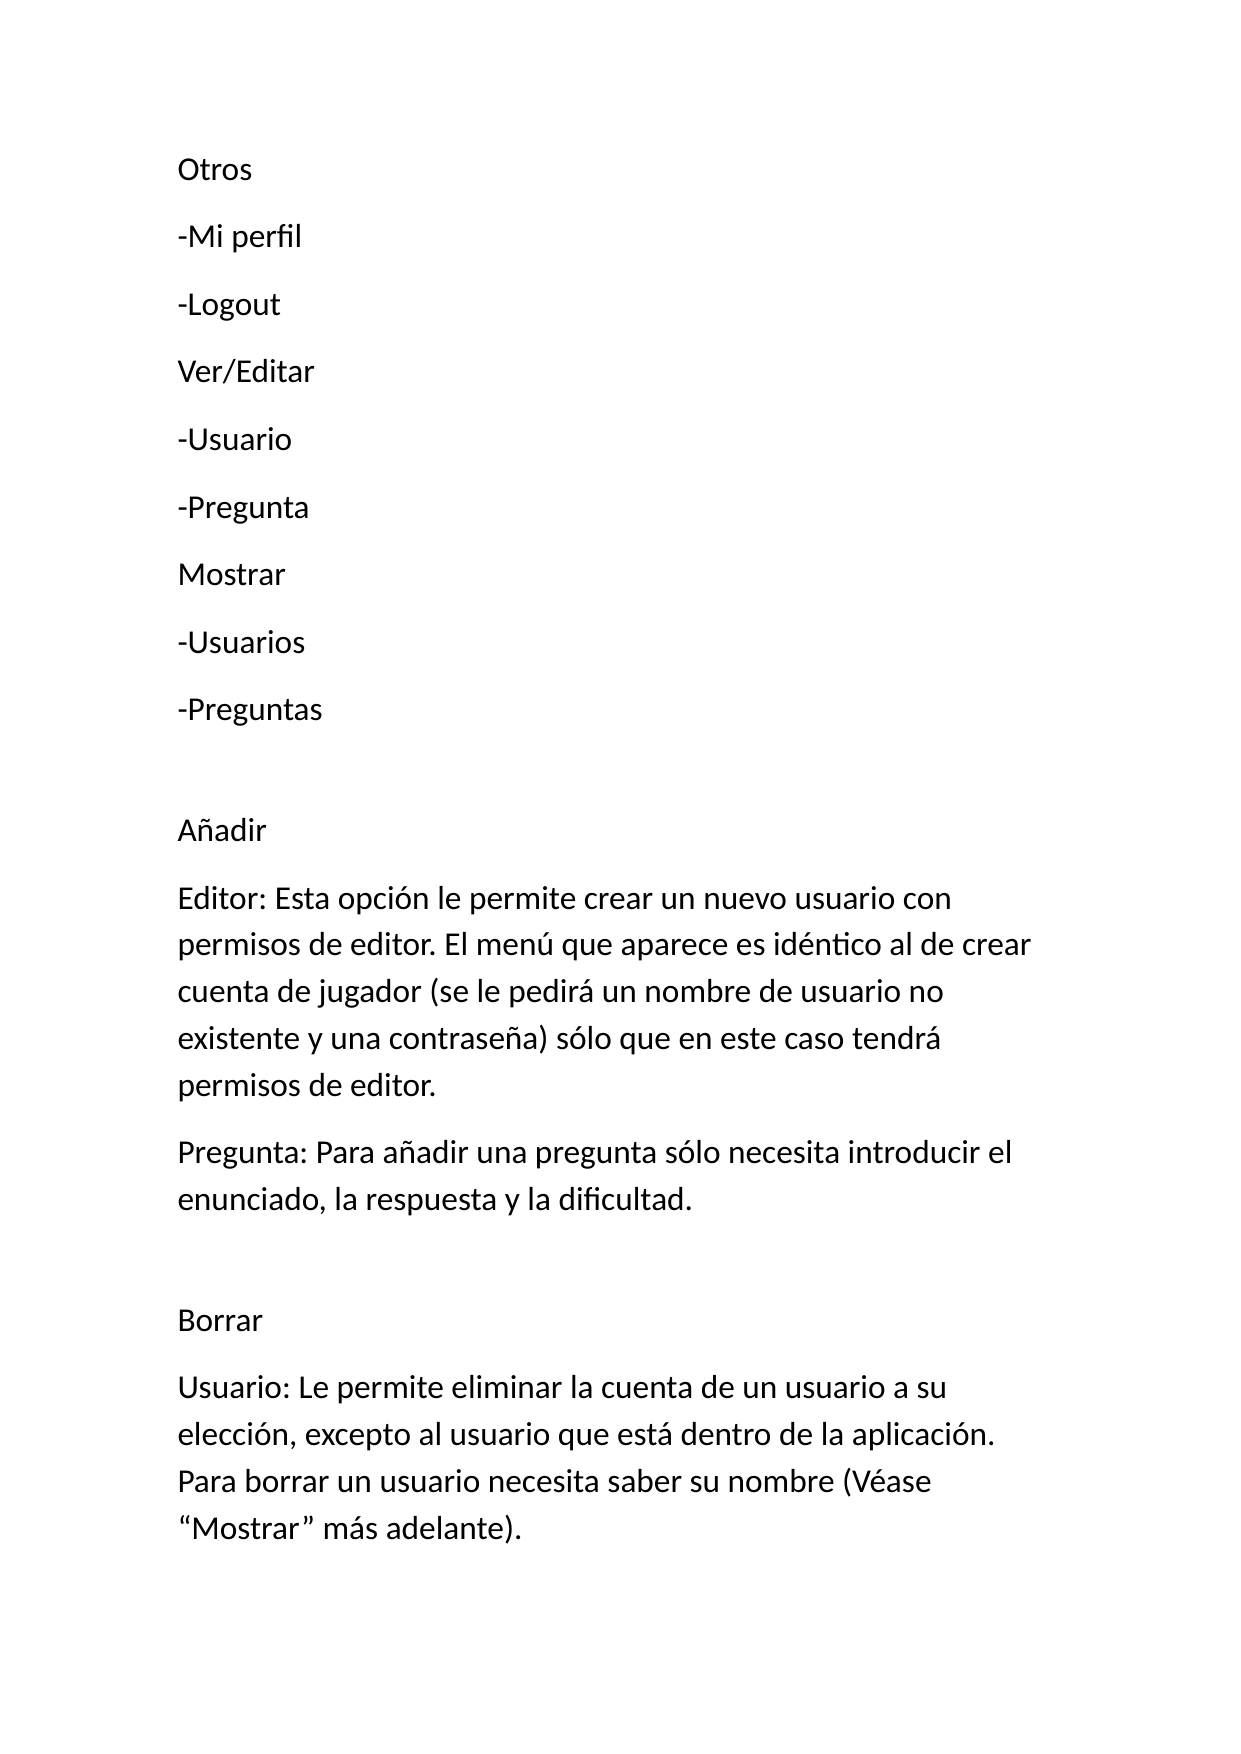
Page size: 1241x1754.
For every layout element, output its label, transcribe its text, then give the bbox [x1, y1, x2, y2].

text Pregunta: Para añadir una pregunta sólo necesita introducir el enunciado, la respuesta y la dificultad. [177, 1131, 1063, 1219]
text -Preguntas [177, 688, 1063, 729]
text -Usuario [177, 418, 1063, 459]
text Añadir [177, 809, 1063, 850]
text -Mi perfil [177, 215, 1063, 256]
text Borrar [177, 1299, 1063, 1339]
text -Logout [177, 283, 1063, 323]
text Otros [177, 148, 1063, 188]
text -Pregunta [177, 486, 1063, 526]
text Usuario: Le permite eliminar la cuenta de un usuario a su elección, excepto al usuario que está dentro de la aplicación. Para borrar un usuario necesita saber su nombre (Véase “Mostrar” más adelante). [177, 1366, 1063, 1547]
text Ver/Editar [177, 350, 1063, 391]
text -Usuarios [177, 621, 1063, 662]
text Mostrar [177, 553, 1063, 594]
text Editor: Esta opción le permite crear un nuevo usuario con permisos de editor. El menú que aparece es idéntico al de crear cuenta de jugador (se le pedirá un nombre de usuario no existente y una contraseña) sólo que en este caso tendrá permisos de editor. [177, 877, 1063, 1104]
